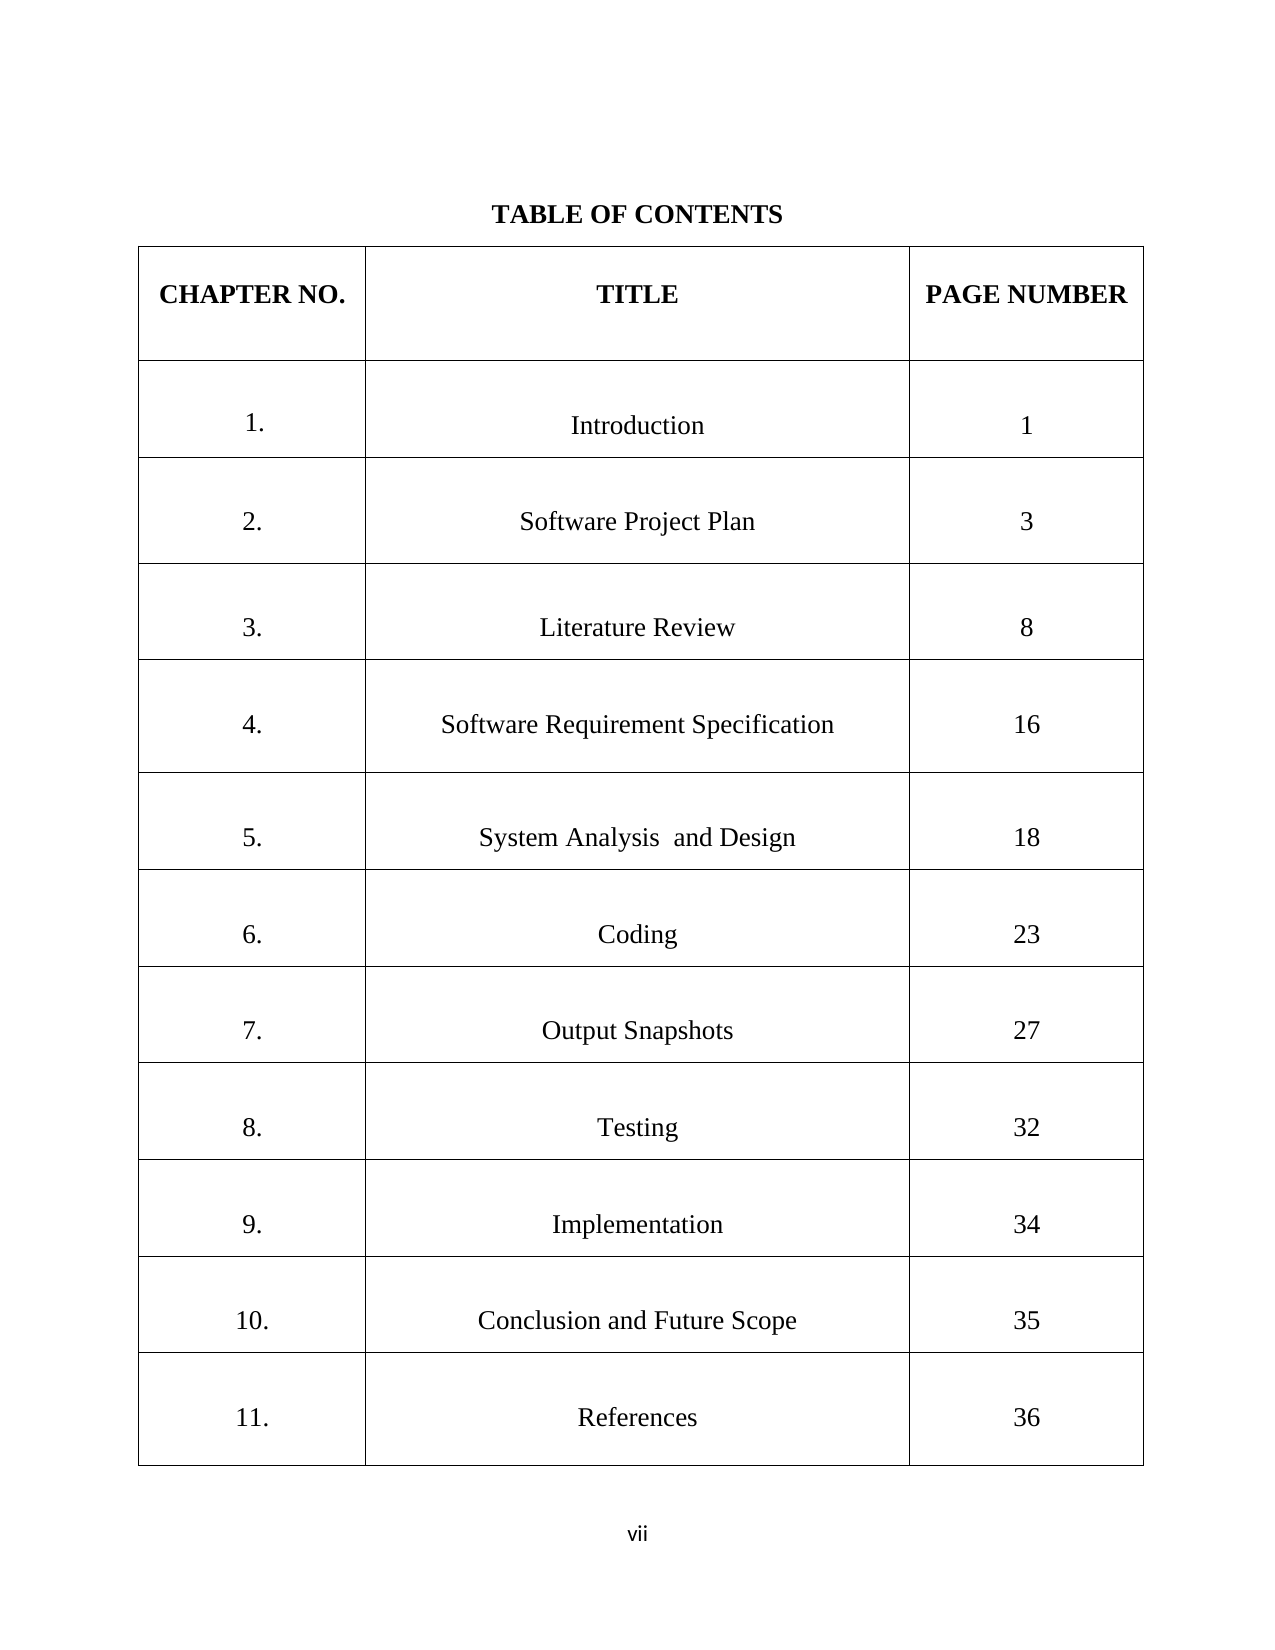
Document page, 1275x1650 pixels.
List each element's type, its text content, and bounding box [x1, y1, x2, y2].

table_header PAGE NUMBER [910, 247, 1143, 360]
table_cell Coding [366, 870, 909, 966]
table_cell 35 [910, 1257, 1143, 1352]
table_cell 8 [910, 564, 1143, 659]
table_cell Introduction [366, 361, 909, 457]
table_header TITLE [366, 247, 909, 360]
table_header CHAPTER NO. [139, 247, 365, 360]
table_cell 4. [139, 660, 365, 772]
table_cell Testing [366, 1063, 909, 1159]
table_cell 9. [139, 1160, 365, 1256]
table_cell 7. [139, 967, 365, 1062]
table_cell Literature Review [366, 564, 909, 659]
table_cell 16 [910, 660, 1143, 772]
table_cell 27 [910, 967, 1143, 1062]
table_cell 34 [910, 1160, 1143, 1256]
table_cell 5. [139, 773, 365, 869]
table_cell 1. [139, 361, 365, 457]
table_cell Conclusion and Future Scope [366, 1257, 909, 1352]
table_cell 2. [139, 458, 365, 562]
table_cell 10. [139, 1257, 365, 1352]
text TABLE OF CONTENTS [150, 198, 1125, 229]
table_cell Software Requirement Specification [366, 660, 909, 772]
table_cell 3 [910, 458, 1143, 562]
table_cell 36 [910, 1353, 1143, 1465]
table_cell 11. [139, 1353, 365, 1465]
table_cell Software Project Plan [366, 458, 909, 562]
table_cell Implementation [366, 1160, 909, 1256]
table_cell 3. [139, 564, 365, 659]
table_cell 32 [910, 1063, 1143, 1159]
table_cell Output Snapshots [366, 967, 909, 1062]
table_cell System Analysis and Design [366, 773, 909, 869]
table_cell 23 [910, 870, 1143, 966]
table_cell 1 [910, 361, 1143, 457]
table_cell 6. [139, 870, 365, 966]
table_cell 18 [910, 773, 1143, 869]
table_cell 8. [139, 1063, 365, 1159]
table_cell References [366, 1353, 909, 1465]
